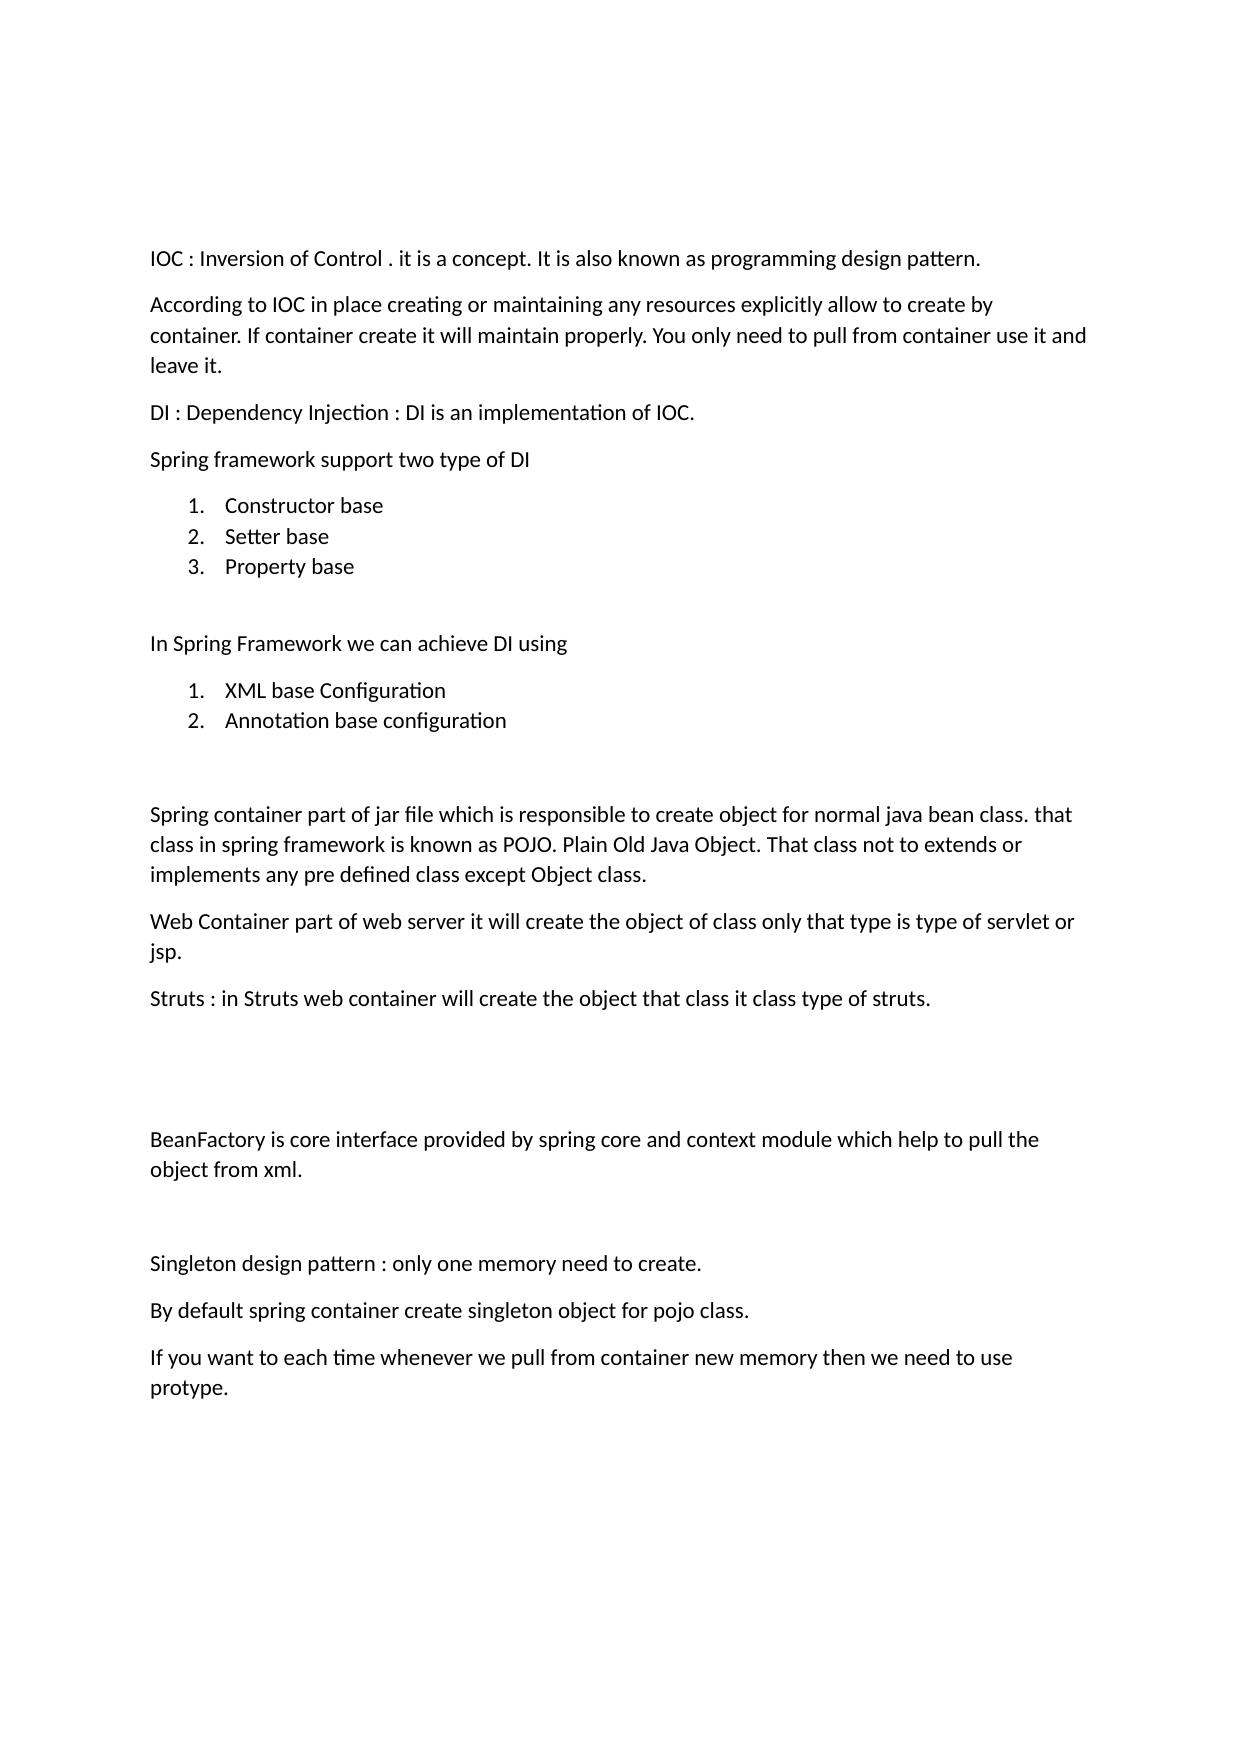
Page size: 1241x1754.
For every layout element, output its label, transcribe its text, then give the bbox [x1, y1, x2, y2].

text IOC : Inversion of Control . it is a concept. It is also known as programming design pattern. [150, 244, 1090, 272]
text By default spring container create singleton object for pojo class. [150, 1296, 1090, 1324]
list Property base [187, 552, 1090, 580]
text In Spring Framework we can achieve DI using [150, 629, 1090, 657]
text Singleton design pattern : only one memory need to create. [150, 1249, 1090, 1277]
text Struts : in Struts web container will create the object that class it class type of struts. [150, 984, 1090, 1012]
list Setter base [187, 522, 1090, 550]
text Web Container part of web server it will create the object of class only that type is type of servlet or jsp. [150, 907, 1090, 966]
list Annotation base configuration [187, 706, 1090, 734]
text According to IOC in place creating or maintaining any resources explicitly allow to create by container. If container create it will maintain properly. You only need to pull from container use it and leave it. [150, 291, 1090, 379]
list XML base Configuration [187, 676, 1090, 704]
text Spring framework support two type of DI [150, 445, 1090, 473]
text Spring container part of jar file which is responsible to create object for normal java bean class. that class in spring framework is known as POJO. Plain Old Java Object. That class not to extends or implements any pre defined class except Object class. [150, 800, 1090, 888]
text DI : Dependency Injection : DI is an implementation of IOC. [150, 398, 1090, 426]
text If you want to each time whenever we pull from container new memory then we need to use protype. [150, 1343, 1090, 1401]
text BeanFactory is core interface provided by spring core and context module which help to pull the object from xml. [150, 1125, 1090, 1183]
list Constructor base [187, 492, 1090, 520]
